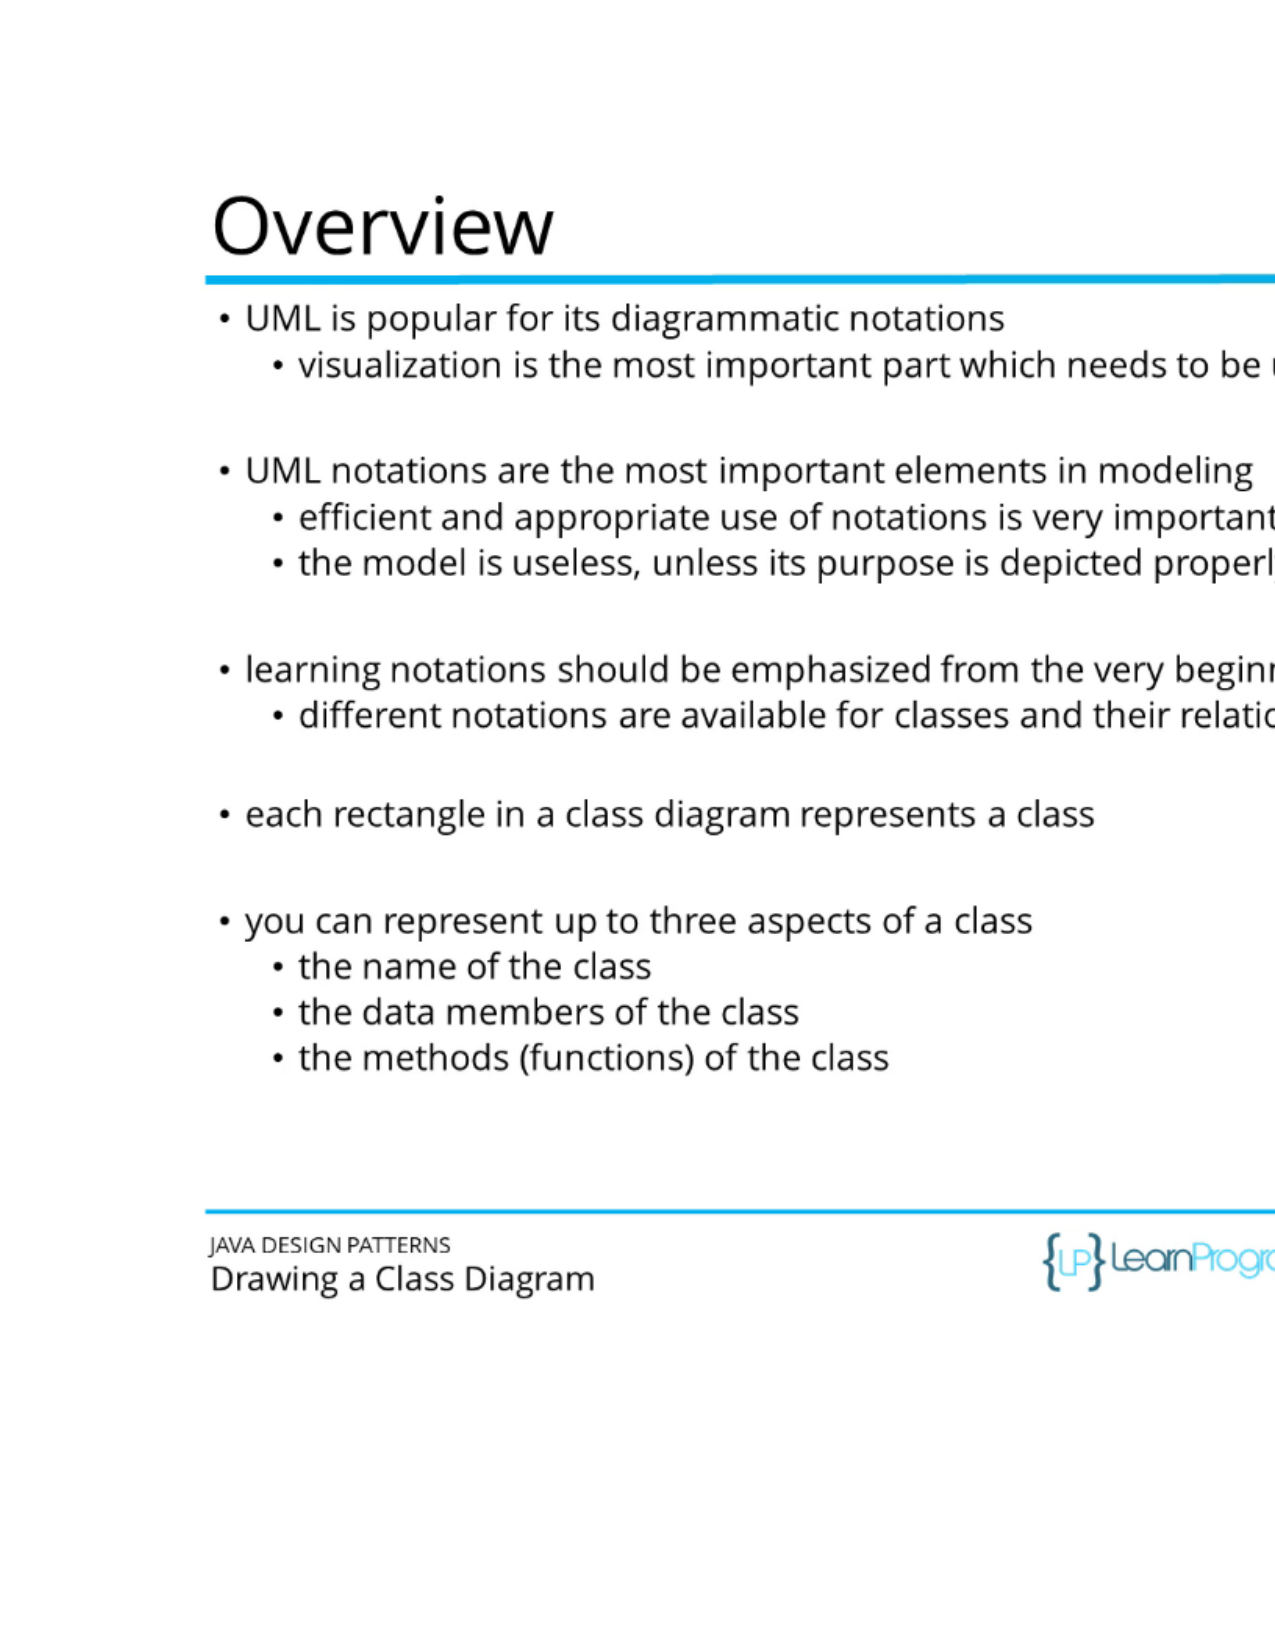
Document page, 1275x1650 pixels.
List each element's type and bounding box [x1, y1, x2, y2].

picture [150, 150, 1275, 1350]
